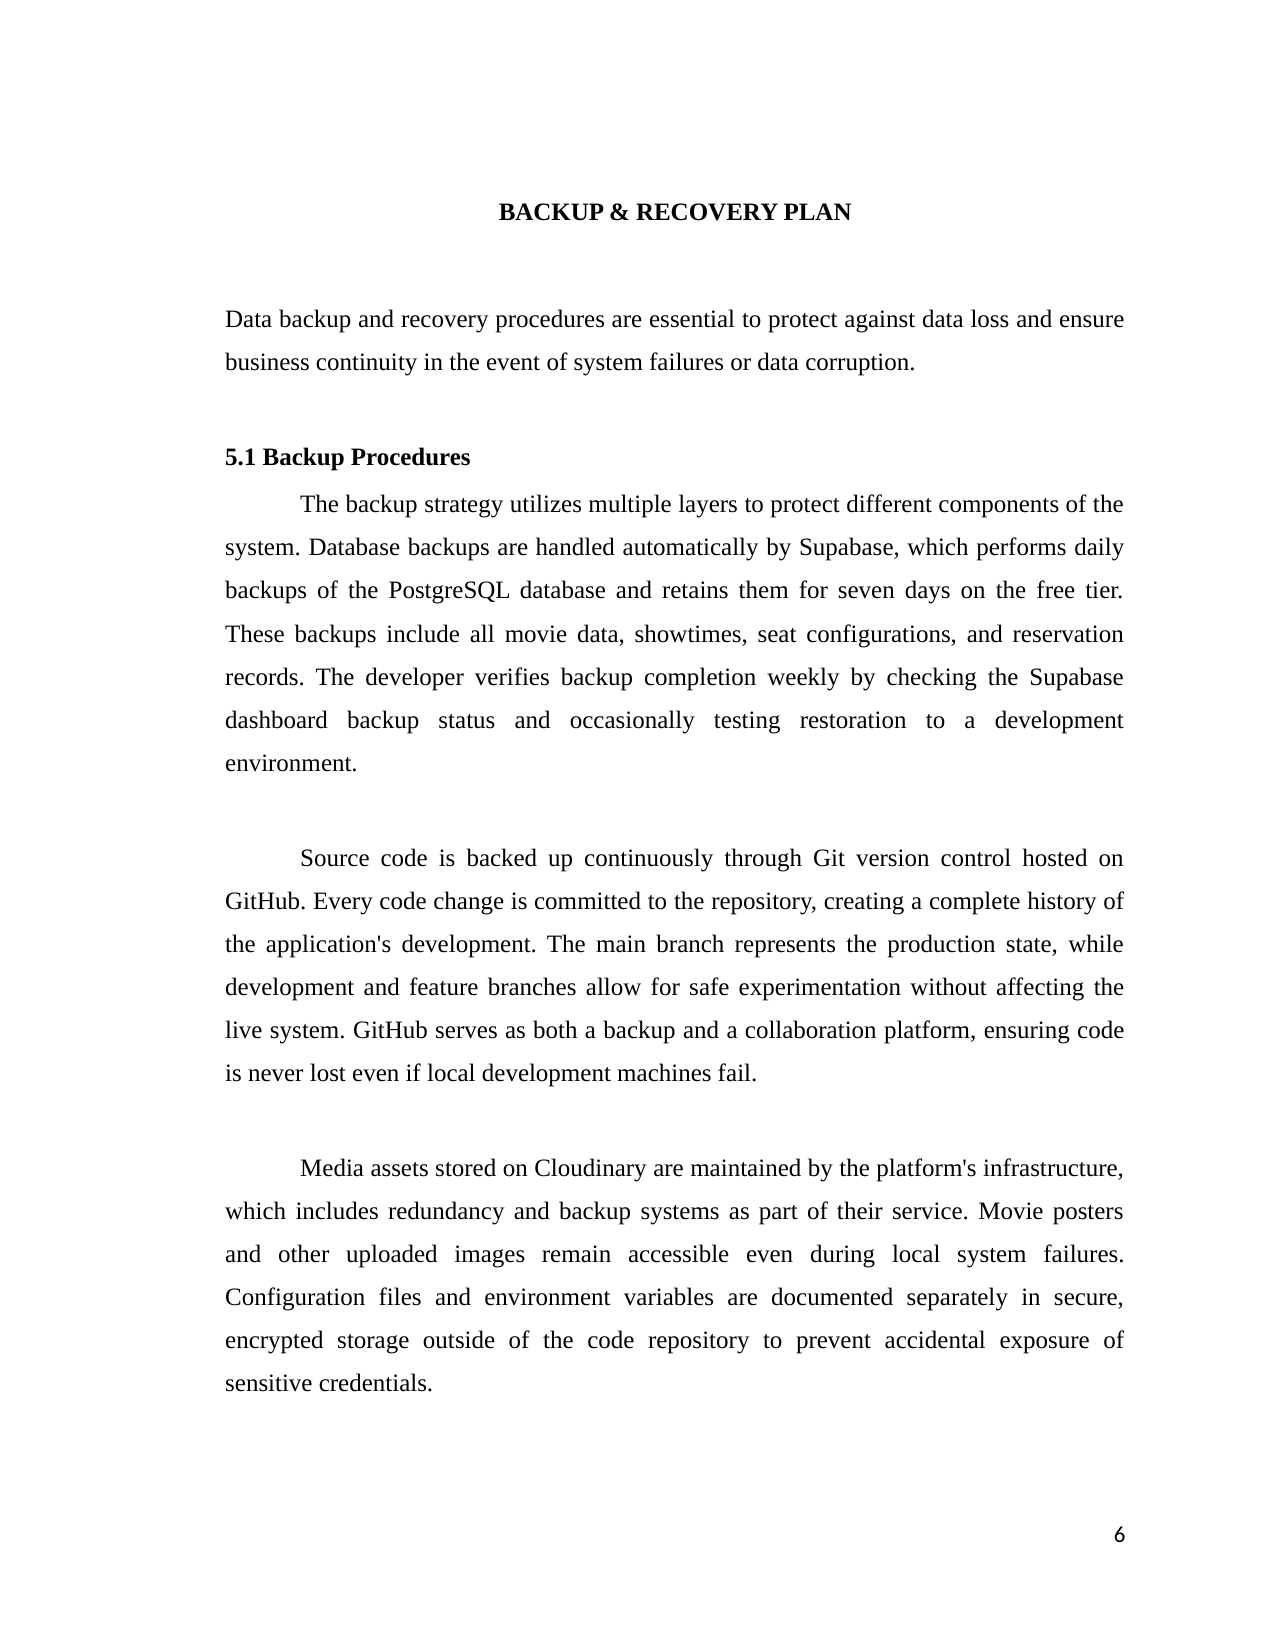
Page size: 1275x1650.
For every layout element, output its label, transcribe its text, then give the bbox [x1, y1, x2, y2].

text Media assets stored on Cloudinary are maintained by the platform's infrastructure, which includes redundancy and backup systems as part of their service. Movie posters and other uploaded images remain accessible even during local system failures. Configuration files and environment variables are documented separately in secure, encrypted storage outside of the code repository to prevent accidental exposure of sensitive credentials. [225, 1153, 1125, 1397]
text The backup strategy utilizes multiple layers to protect different components of the system. Database backups are handled automatically by Supabase, which performs daily backups of the PostgreSQL database and retains them for seven days on the free tier. These backups include all movie data, showtimes, seat configurations, and reservation records. The developer verifies backup completion weekly by checking the Supabase dashboard backup status and occasionally testing restoration to a development environment. [225, 489, 1125, 777]
text Data backup and recovery procedures are essential to protect against data loss and ensure business continuity in the event of system failures or data corruption. [225, 304, 1125, 376]
text 5.1 Backup Procedures [225, 442, 1125, 471]
text Source code is backed up continuously through Git version control hosted on GitHub. Every code change is committed to the repository, creating a complete history of the application's development. The main branch represents the production state, while development and feature branches allow for safe experimentation without affecting the live system. GitHub serves as both a backup and a collaboration platform, ensuring code is never lost even if local development machines fail. [225, 843, 1125, 1087]
text BACKUP & RECOVERY PLAN [225, 197, 1125, 226]
